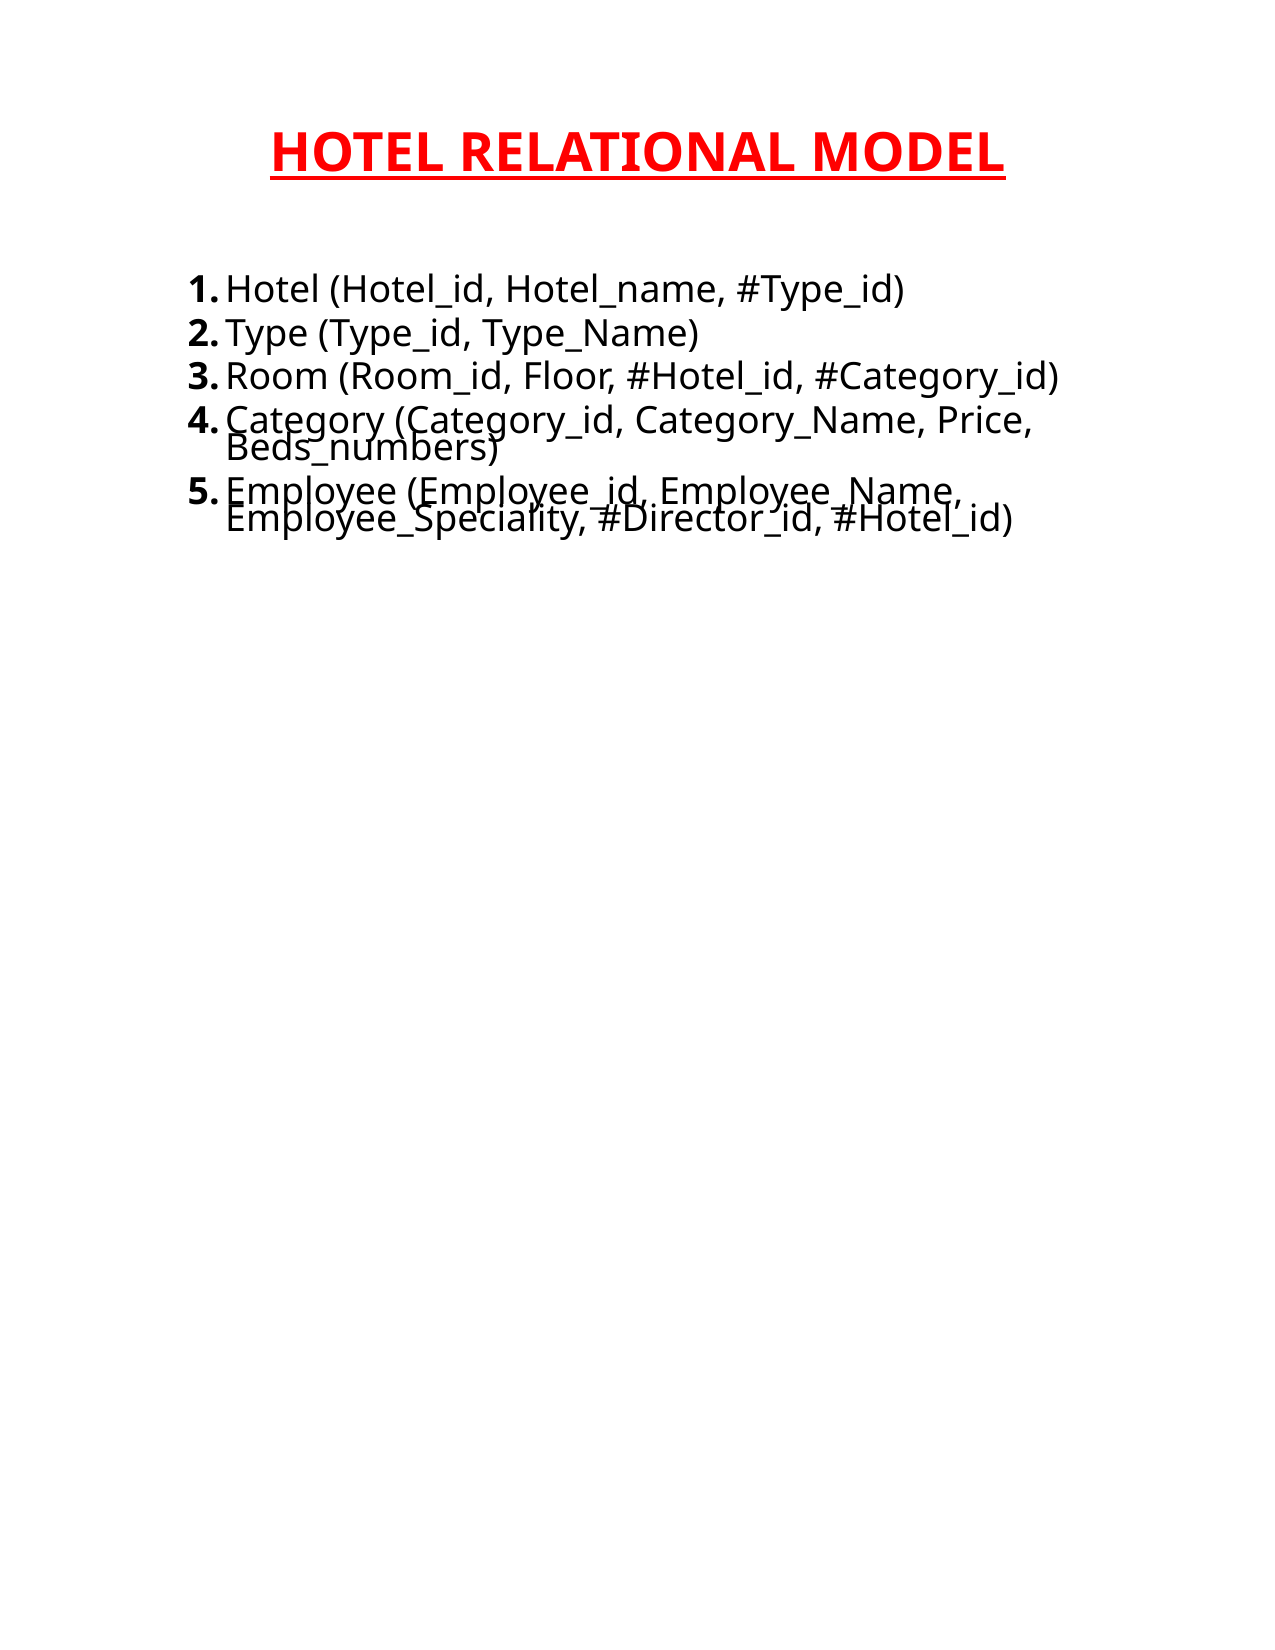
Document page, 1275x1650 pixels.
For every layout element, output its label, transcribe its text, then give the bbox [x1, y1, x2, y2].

list Room (Room_id, Floor, #Hotel_id, #Category_id) [343, 368, 1053, 395]
list Hotel (Hotel_id, Hotel_name, #Type_id) [898, 281, 1125, 308]
list Employee (Employee_id, Employee_Name, Employee_Speciality, #Director_id, #Hotel_id) [187, 482, 1125, 536]
list Type (Type_id, Type_Name) [323, 324, 693, 352]
list Type (Type_id, Type_Name) [187, 324, 325, 352]
list Room (Room_id, Floor, #Hotel_id, #Category_id) [187, 368, 345, 395]
list Type (Type_id, Type_Name) [692, 324, 1125, 352]
list Hotel (Hotel_id, Hotel_name, #Type_id) [334, 281, 899, 308]
list Category (Category_id, Category_Name, Price, Beds_numbers) [187, 412, 1125, 466]
list Hotel (Hotel_id, Hotel_name, #Type_id) [187, 281, 336, 308]
text HOTEL RELATIONAL MODEL [150, 150, 1125, 177]
